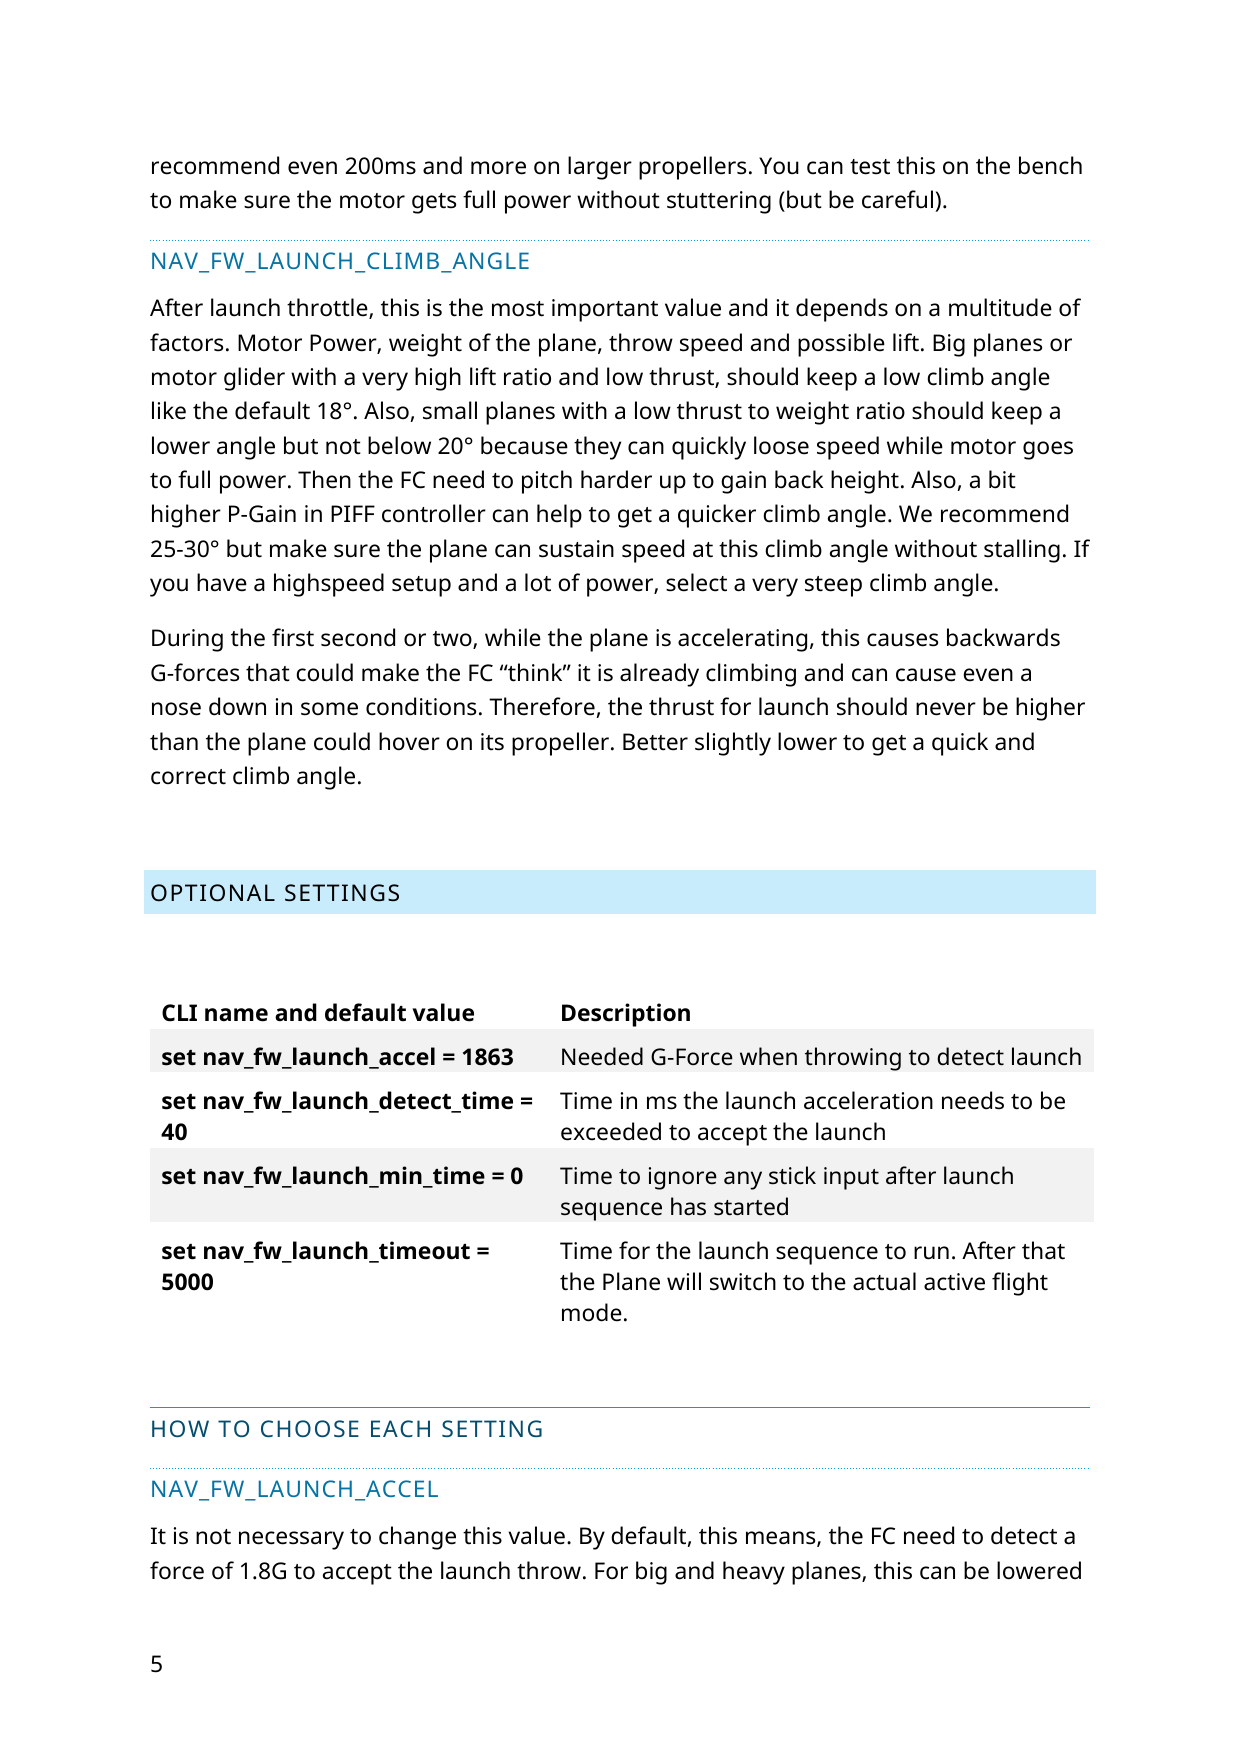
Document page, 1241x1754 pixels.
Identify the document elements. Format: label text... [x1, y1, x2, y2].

table_cell set nav_fw_launch_detect_time = 40 [150, 1073, 549, 1147]
table_header CLI name and default value [150, 985, 549, 1029]
table_cell Needed G-Force when throwing to detect launch [549, 1029, 1094, 1072]
table_cell Time in ms the launch acceleration needs to be exceeded to accept the launch [549, 1073, 1094, 1147]
table_cell Time for the launch sequence to run. After that the Plane will switch to the actual active flight mode. [549, 1223, 1094, 1329]
table_cell Time to ignore any stick input after launch sequence has started [549, 1148, 1094, 1222]
table_header Description [549, 985, 1094, 1029]
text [150, 1520, 1090, 1586]
text After launch throttle, this is the most important value and it depends on a multitude of factors. Motor Power, weight of the plane, throw speed and possible lift. Big planes or motor glider with a very high lift ratio and low thrust, should keep a low climb angle like the default 18°. Also, small planes with a low thrust to weight ratio should keep a lower angle but not below 20° because they can quickly loose speed while motor goes to full power. Then the FC need to pitch harder up to gain back height. Also, a bit higher P-Gain in PIFF controller can help to get a quicker climb angle. We recommend 25-30° but make sure the plane can sustain speed at this climb angle without stalling. If you have a highspeed setup and a lot of power, select a very steep climb angle. [150, 292, 1090, 598]
text During the first second or two, while the plane is accelerating, this causes backwards G-forces that could make the FC “think” it is already climbing and can cause even a nose down in some conditions. Therefore, the thrust for launch should never be higher than the plane could hover on its propeller. Better slightly lower to get a quick and correct climb angle. [150, 622, 1090, 791]
table_cell set nav_fw_launch_min_time = 0 [150, 1148, 549, 1222]
subtitle Optional Settings [150, 877, 1090, 908]
subtitle How to Choose Each Setting [150, 1408, 1090, 1444]
table_cell set nav_fw_launch_accel = 1863 [150, 1029, 549, 1072]
table_cell set nav_fw_launch_timeout = 5000 [150, 1223, 549, 1329]
subtitle nav_fw_launch_accel [150, 1468, 1090, 1505]
subtitle nav_fw_launch_climb_angle [150, 239, 1090, 277]
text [150, 150, 1090, 216]
